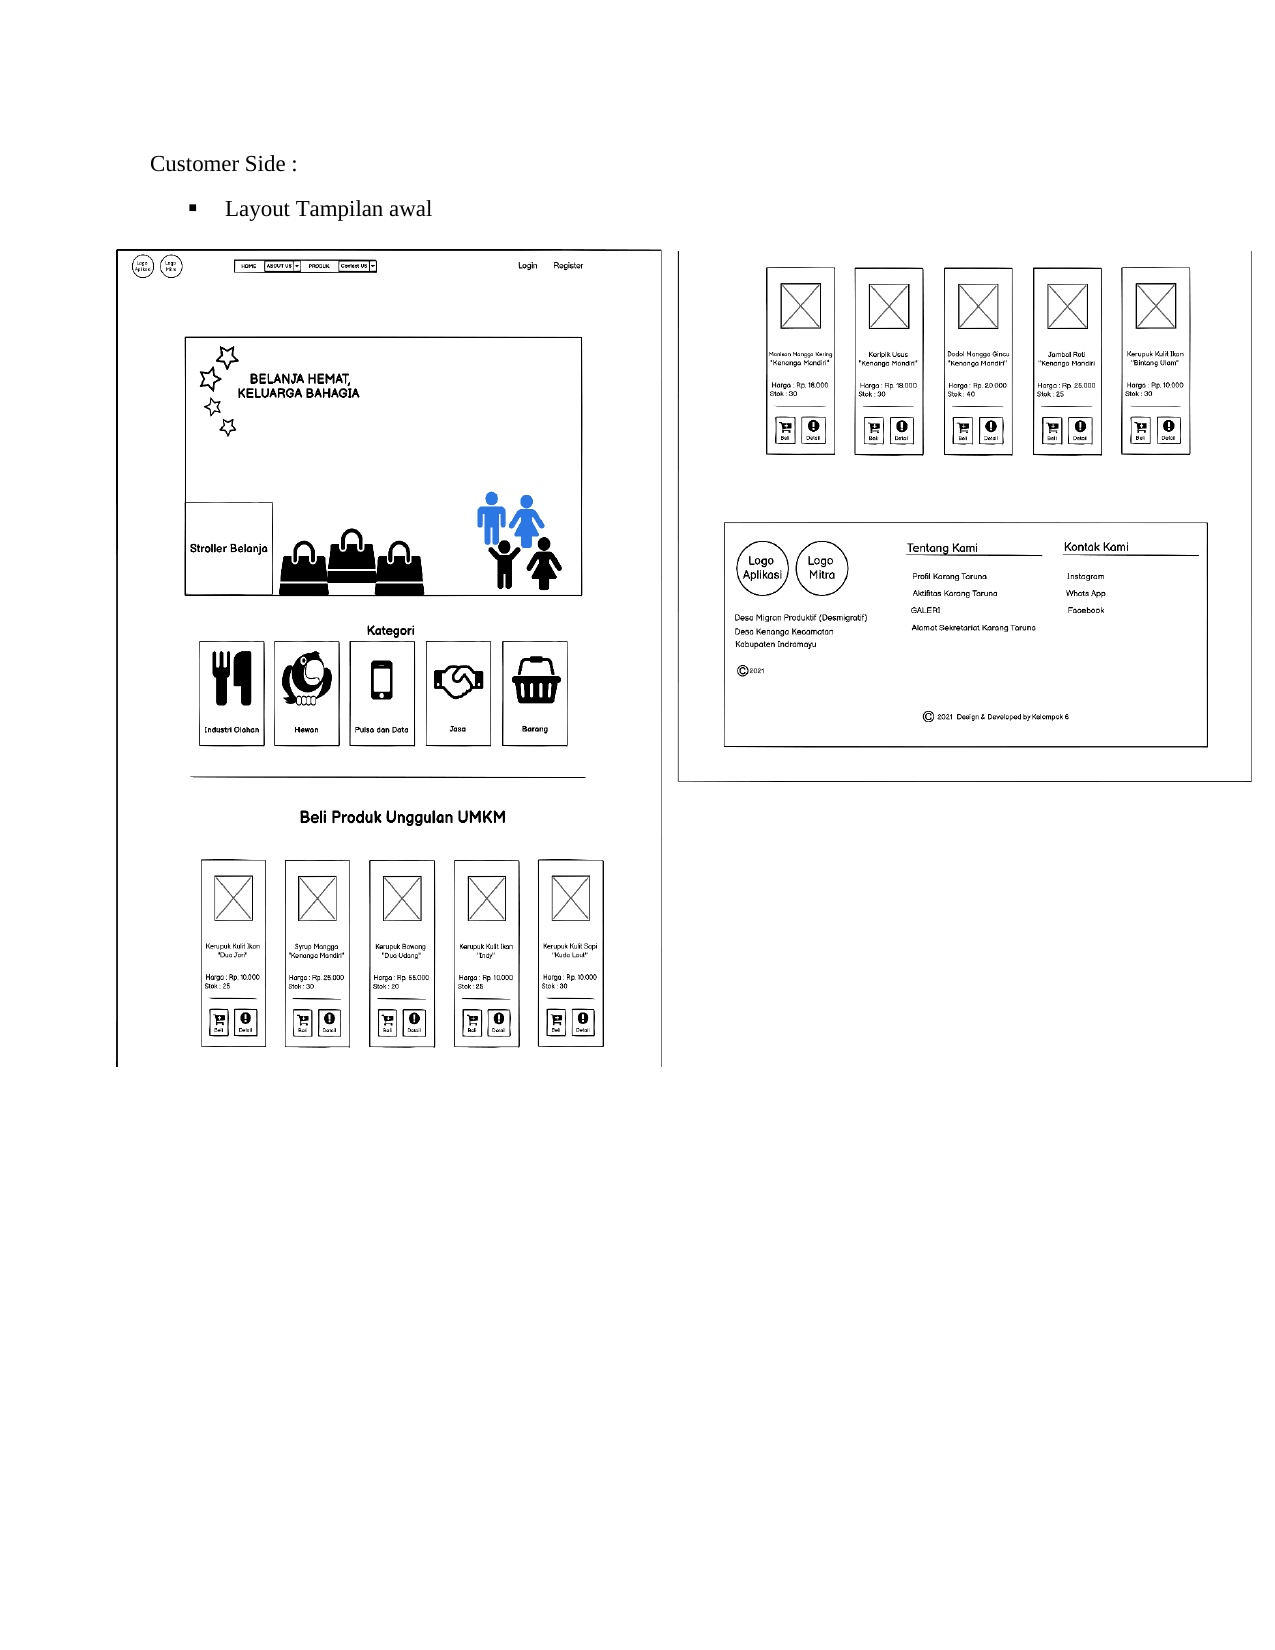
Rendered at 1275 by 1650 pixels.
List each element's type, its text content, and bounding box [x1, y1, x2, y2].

list Layout Tampilan awal [187, 195, 1125, 221]
picture [677, 251, 1252, 782]
text Customer Side : [150, 150, 1125, 176]
picture [116, 249, 662, 1067]
